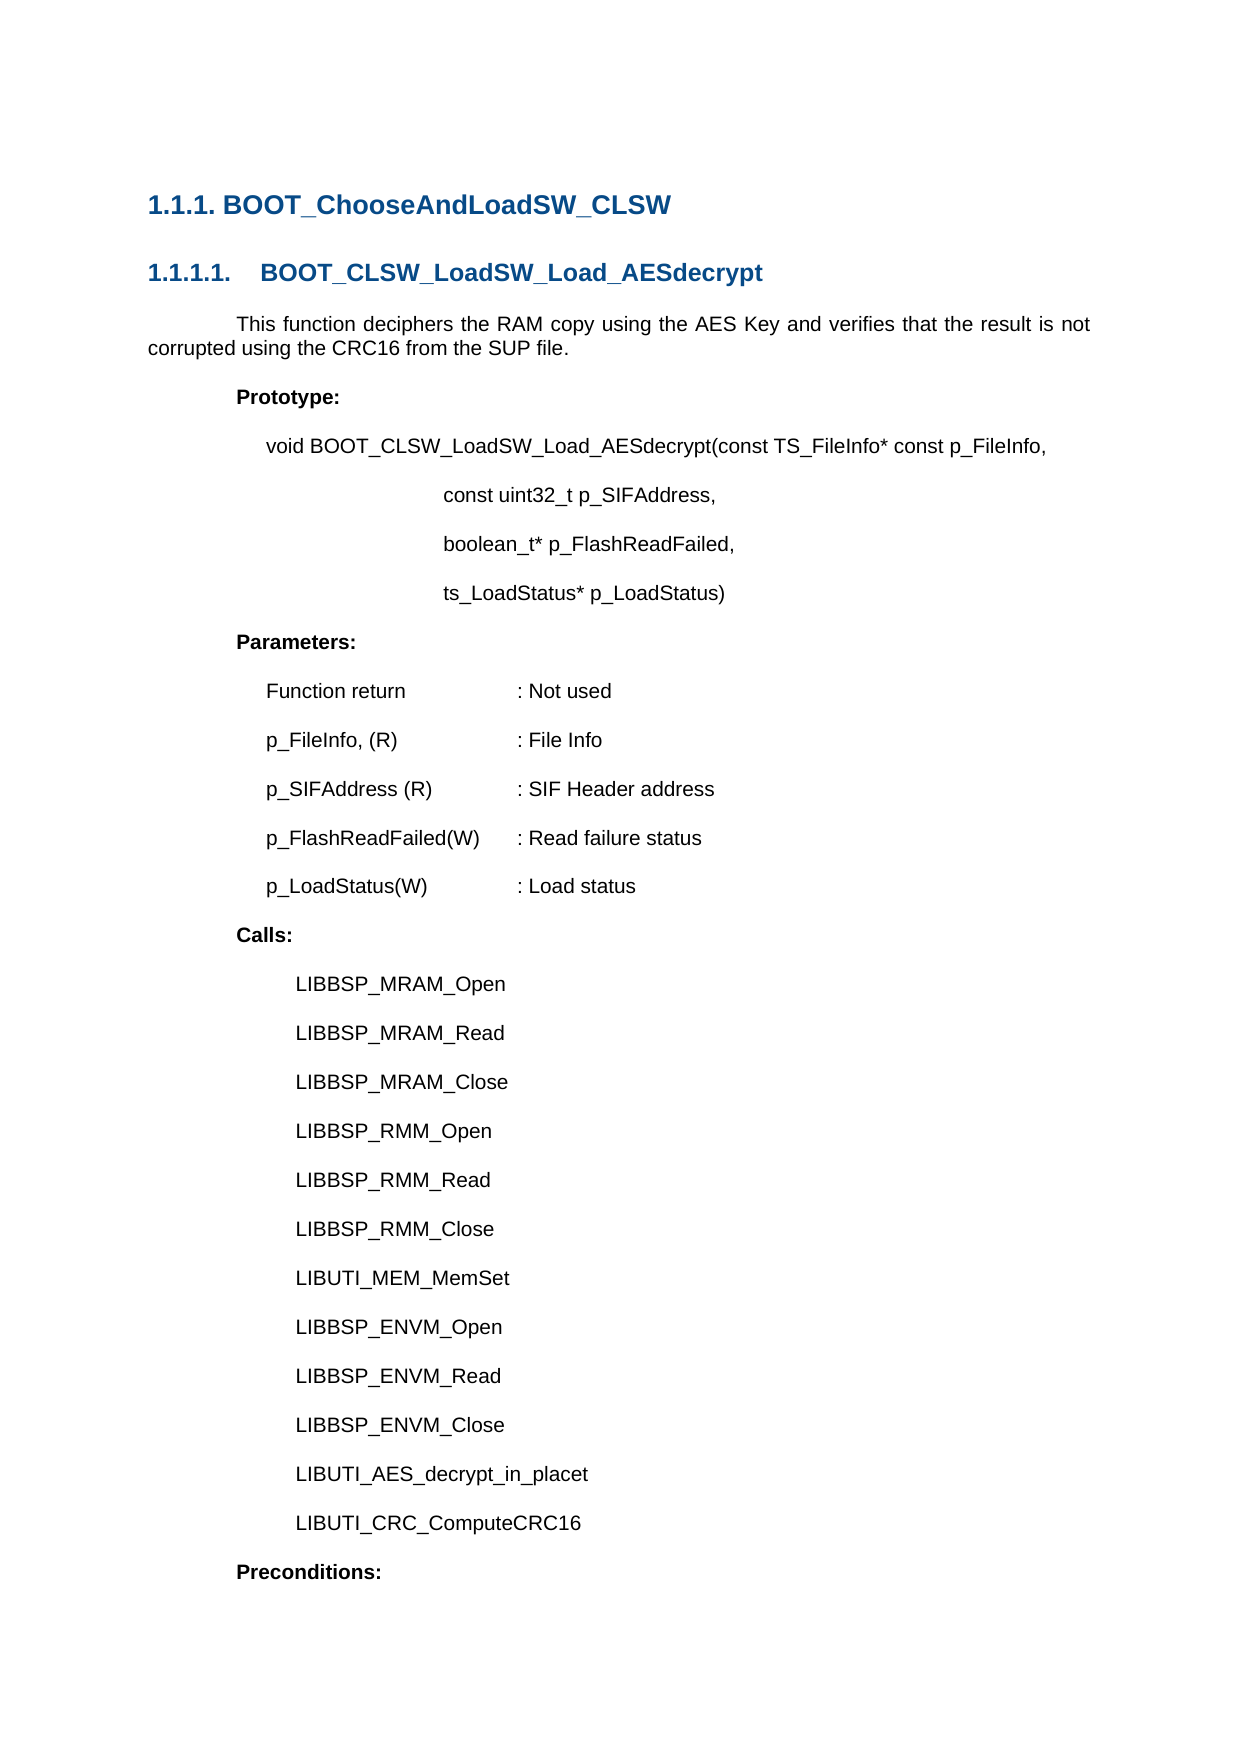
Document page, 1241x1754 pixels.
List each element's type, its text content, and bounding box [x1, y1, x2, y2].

text LIBBSP_RMM_Close [207, 1217, 1093, 1241]
text void BOOT_CLSW_LoadSW_Load_AESdecrypt(const TS_FileInfo* const p_FileInfo, [266, 434, 1093, 458]
text LIBUTI_MEM_MemSet [207, 1266, 1093, 1290]
text LIBBSP_MRAM_Close [207, 1070, 1093, 1094]
text LIBBSP_RMM_Read [207, 1168, 1093, 1192]
text LIBBSP_ENVM_Close [207, 1413, 1093, 1437]
text p_LoadStatus(W) : Load status [266, 874, 1093, 898]
text LIBUTI_AES_decrypt_in_placet [207, 1462, 1093, 1486]
subtitle BOOT_CLSW_LoadSW_Load_AESdecrypt [148, 258, 1093, 287]
text LIBBSP_ENVM_Open [207, 1315, 1093, 1339]
text LIBUTI_CRC_ComputeCRC16 [207, 1511, 1093, 1535]
text ts_LoadStatus* p_LoadStatus) [266, 581, 1093, 604]
text p_FlashReadFailed(W) : Read failure status [266, 825, 1093, 849]
text p_FileInfo, (R) : File Info [266, 727, 1093, 751]
text Preconditions: [148, 1560, 1093, 1584]
text LIBBSP_MRAM_Open [207, 972, 1093, 996]
text LIBBSP_RMM_Open [207, 1119, 1093, 1143]
text Parameters: [148, 629, 1093, 653]
text This function deciphers the RAM copy using the AES Key and verifies that the result is not corrupted using the CRC16 from the SUP file. [148, 312, 1093, 360]
text LIBBSP_MRAM_Read [207, 1021, 1093, 1045]
text boolean_t* p_FlashReadFailed, [266, 532, 1093, 556]
text Prototype: [148, 385, 1093, 409]
text Function return : Not used [266, 678, 1093, 702]
text p_SIFAddress (R) : SIF Header address [266, 776, 1093, 800]
subtitle BOOT_ChooseAndLoadSW_CLSW [148, 189, 1093, 221]
text const uint32_t p_SIFAddress, [266, 483, 1093, 507]
text LIBBSP_ENVM_Read [207, 1364, 1093, 1388]
text Calls: [148, 923, 1093, 947]
